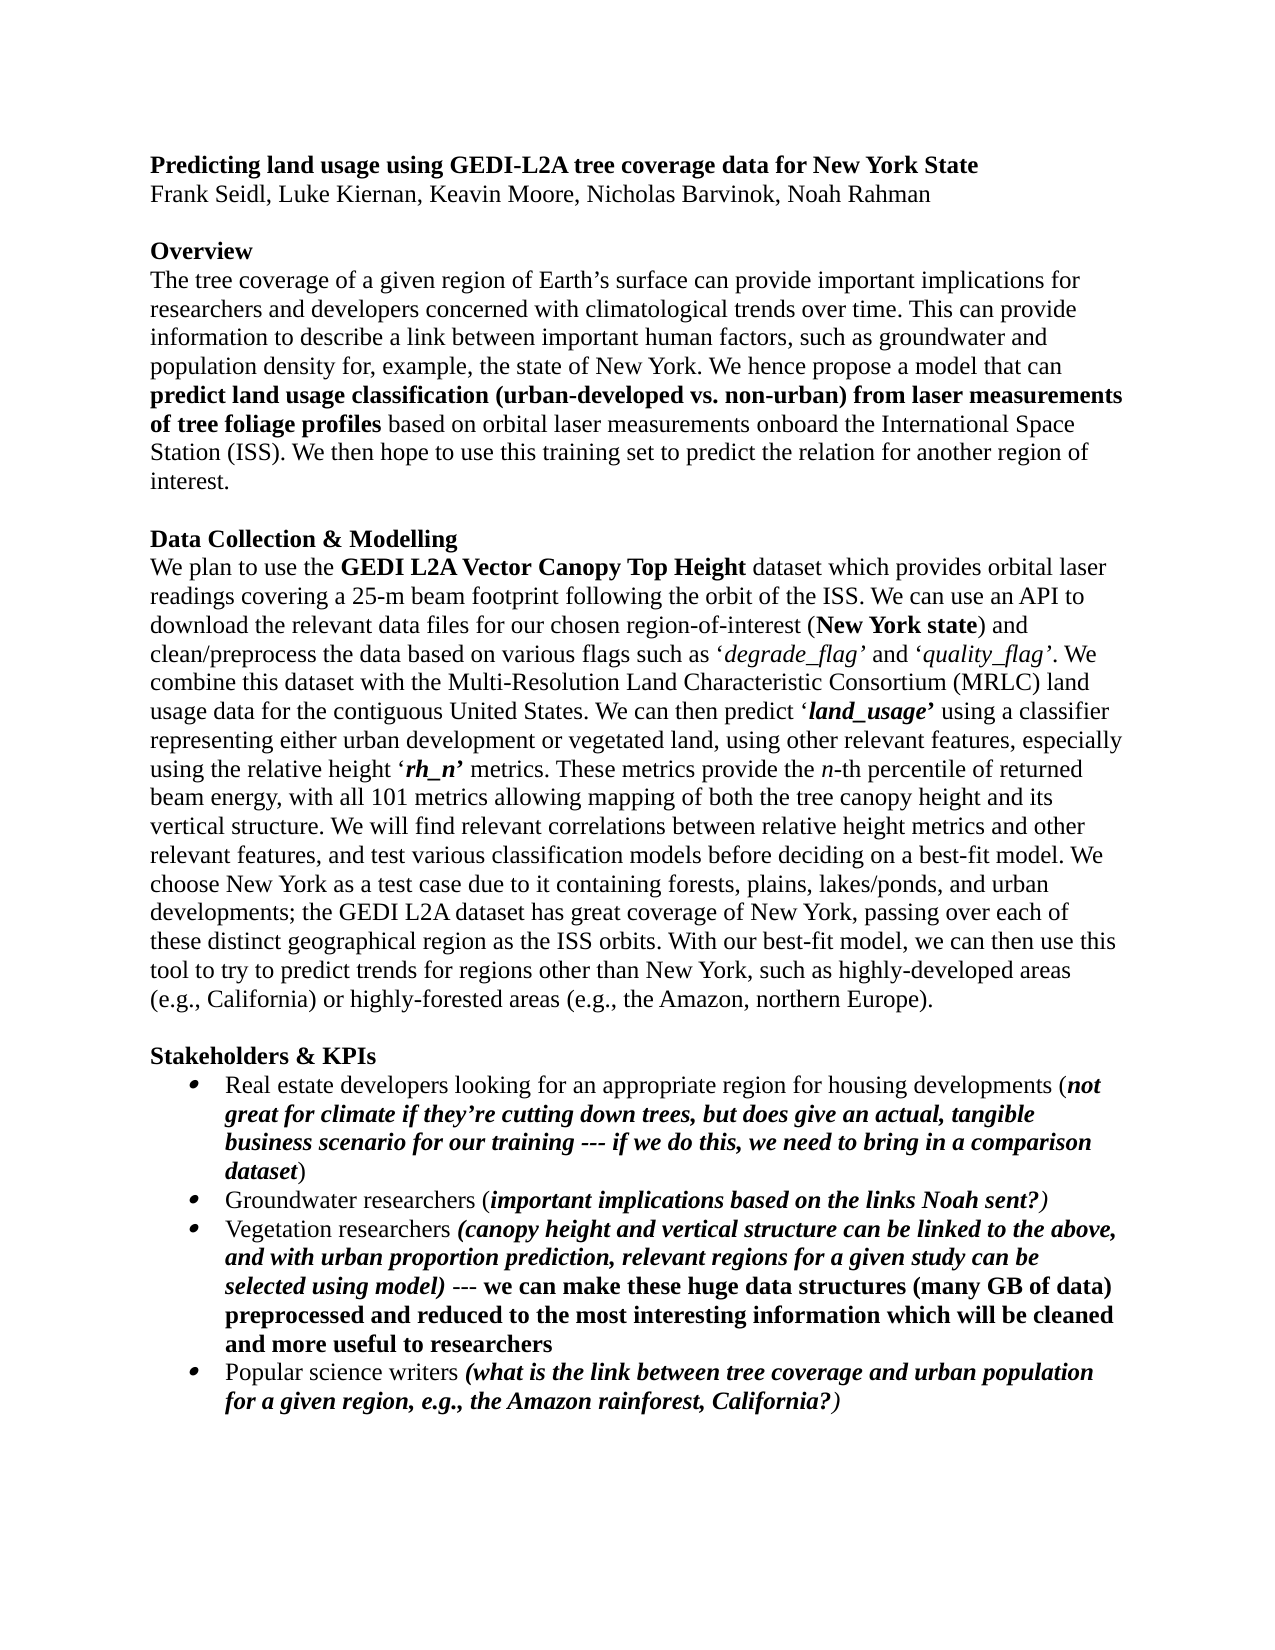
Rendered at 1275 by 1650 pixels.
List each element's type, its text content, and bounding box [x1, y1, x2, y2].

list Popular science writers (what is the link between tree coverage and urban population for a given region, e.g., the Amazon rainforest, California?) [187, 1357, 1125, 1415]
text Frank Seidl, Luke Kiernan, Keavin Moore, Nicholas Barvinok, Noah Rahman [150, 179, 1125, 207]
text Overview [150, 236, 1125, 265]
text Data Collection & Modelling [150, 524, 1125, 552]
list Real estate developers looking for an appropriate region for housing developments (not great for climate if they’re cutting down trees, but does give an actual, tangible business scenario for our training --- if we do this, we need to bring in a comparison dataset) [187, 1070, 1125, 1185]
text Predicting land usage using GEDI-L2A tree coverage data for New York State [150, 150, 1125, 179]
list Vegetation researchers (canopy height and vertical structure can be linked to the above, and with urban proportion prediction, relevant regions for a given study can be selected using model) --- we can make these huge data structures (many GB of data) preprocessed and reduced to the most interesting information which will be cleaned and more useful to researchers [187, 1214, 1125, 1357]
text We plan to use the GEDI L2A Vector Canopy Top Height dataset which provides orbital laser readings covering a 25-m beam footprint following the orbit of the ISS. We can use an API to download the relevant data files for our chosen region-of-interest (New York state) and clean/preprocess the data based on various flags such as ‘degrade_flag’ and ‘quality_flag’. We combine this dataset with the Multi-Resolution Land Characteristic Consortium (MRLC) land usage data for the contiguous United States. We can then predict ‘land_usage’ using a classifier representing either urban development or vegetated land, using other relevant features, especially using the relative height ‘rh_n’ metrics. These metrics provide the n-th percentile of returned beam energy, with all 101 metrics allowing mapping of both the tree canopy height and its vertical structure. We will find relevant correlations between relative height metrics and other relevant features, and test various classification models before deciding on a best-fit model. We choose New York as a test case due to it containing forests, plains, lakes/ponds, and urban developments; the GEDI L2A dataset has great coverage of New York, passing over each of these distinct geographical region as the ISS orbits. With our best-fit model, we can then use this tool to try to predict trends for regions other than New York, such as highly-developed areas (e.g., California) or highly-forested areas (e.g., the Amazon, northern Europe). [150, 552, 1125, 1012]
text Stakeholders & KPIs [150, 1041, 1125, 1070]
list Groundwater researchers (important implications based on the links Noah sent?) [187, 1185, 1125, 1214]
text The tree coverage of a given region of Earth’s surface can provide important implications for researchers and developers concerned with climatological trends over time. This can provide information to describe a link between important human factors, such as groundwater and population density for, example, the state of New York. We hence propose a model that can predict land usage classification (urban-developed vs. non-urban) from laser measurements of tree foliage profiles based on orbital laser measurements onboard the International Space Station (ISS). We then hope to use this training set to predict the relation for another region of interest. [150, 265, 1125, 495]
